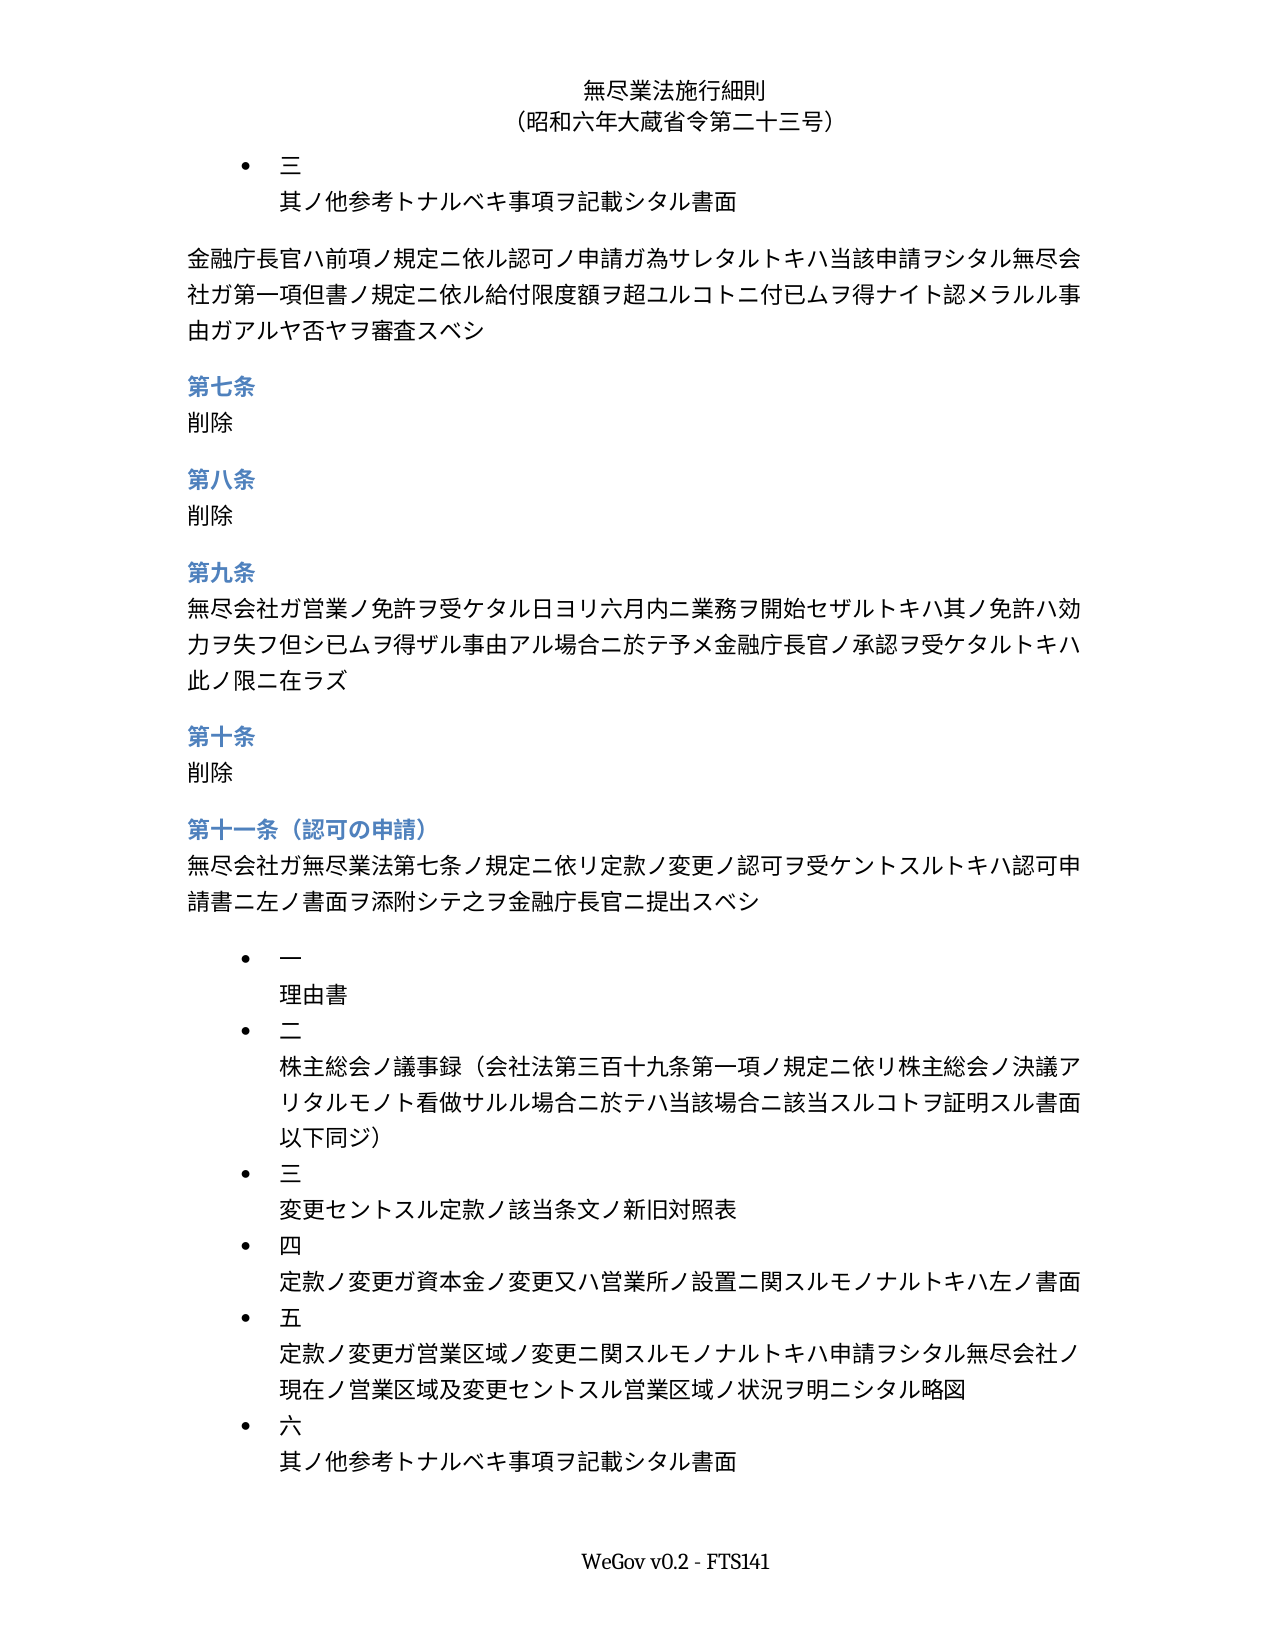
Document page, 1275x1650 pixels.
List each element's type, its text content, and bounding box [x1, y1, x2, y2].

subtitle 第十条 [187, 721, 1087, 753]
list 二 株主総会ノ議事録（会社法第三百十九条第一項ノ規定ニ依リ株主総会ノ決議アリタルモノト看做サルル場合ニ於テハ当該場合ニ該当スルコトヲ証明スル書面以下同ジ） [242, 1014, 1087, 1154]
text 無尽会社ガ営業ノ免許ヲ受ケタル日ヨリ六月内ニ業務ヲ開始セザルトキハ其ノ免許ハ効力ヲ失フ但シ已ムヲ得ザル事由アル場合ニ於テ予メ金融庁長官ノ承認ヲ受ケタルトキハ此ノ限ニ在ラズ [187, 593, 1087, 696]
subtitle 第七条 [187, 371, 1087, 403]
text 削除 [187, 757, 1087, 788]
subtitle 第十一条（認可の申請） [187, 814, 1087, 845]
text 金融庁長官ハ前項ノ規定ニ依ル認可ノ申請ガ為サレタルトキハ当該申請ヲシタル無尽会社ガ第一項但書ノ規定ニ依ル給付限度額ヲ超ユルコトニ付已ムヲ得ナイト認メラルル事由ガアルヤ否ヤヲ審査スベシ [187, 243, 1087, 346]
list 五 定款ノ変更ガ営業区域ノ変更ニ関スルモノナルトキハ申請ヲシタル無尽会社ノ現在ノ営業区域及変更セントスル営業区域ノ状況ヲ明ニシタル略図 [242, 1302, 1087, 1405]
list 四 定款ノ変更ガ資本金ノ変更又ハ営業所ノ設置ニ関スルモノナルトキハ左ノ書面 [242, 1230, 1087, 1297]
text 削除 [187, 407, 1087, 438]
text 無尽会社ガ無尽業法第七条ノ規定ニ依リ定款ノ変更ノ認可ヲ受ケントスルトキハ認可申請書ニ左ノ書面ヲ添附シテ之ヲ金融庁長官ニ提出スベシ [187, 850, 1087, 917]
text 削除 [187, 500, 1087, 531]
list 三 変更セントスル定款ノ該当条文ノ新旧対照表 [242, 1158, 1087, 1226]
list 一 理由書 [242, 943, 1087, 1010]
subtitle 第八条 [187, 464, 1087, 495]
list 六 其ノ他参考トナルベキ事項ヲ記載シタル書面 [242, 1410, 1087, 1477]
list 三 其ノ他参考トナルベキ事項ヲ記載シタル書面 [242, 150, 1087, 217]
subtitle 第九条 [187, 557, 1087, 588]
